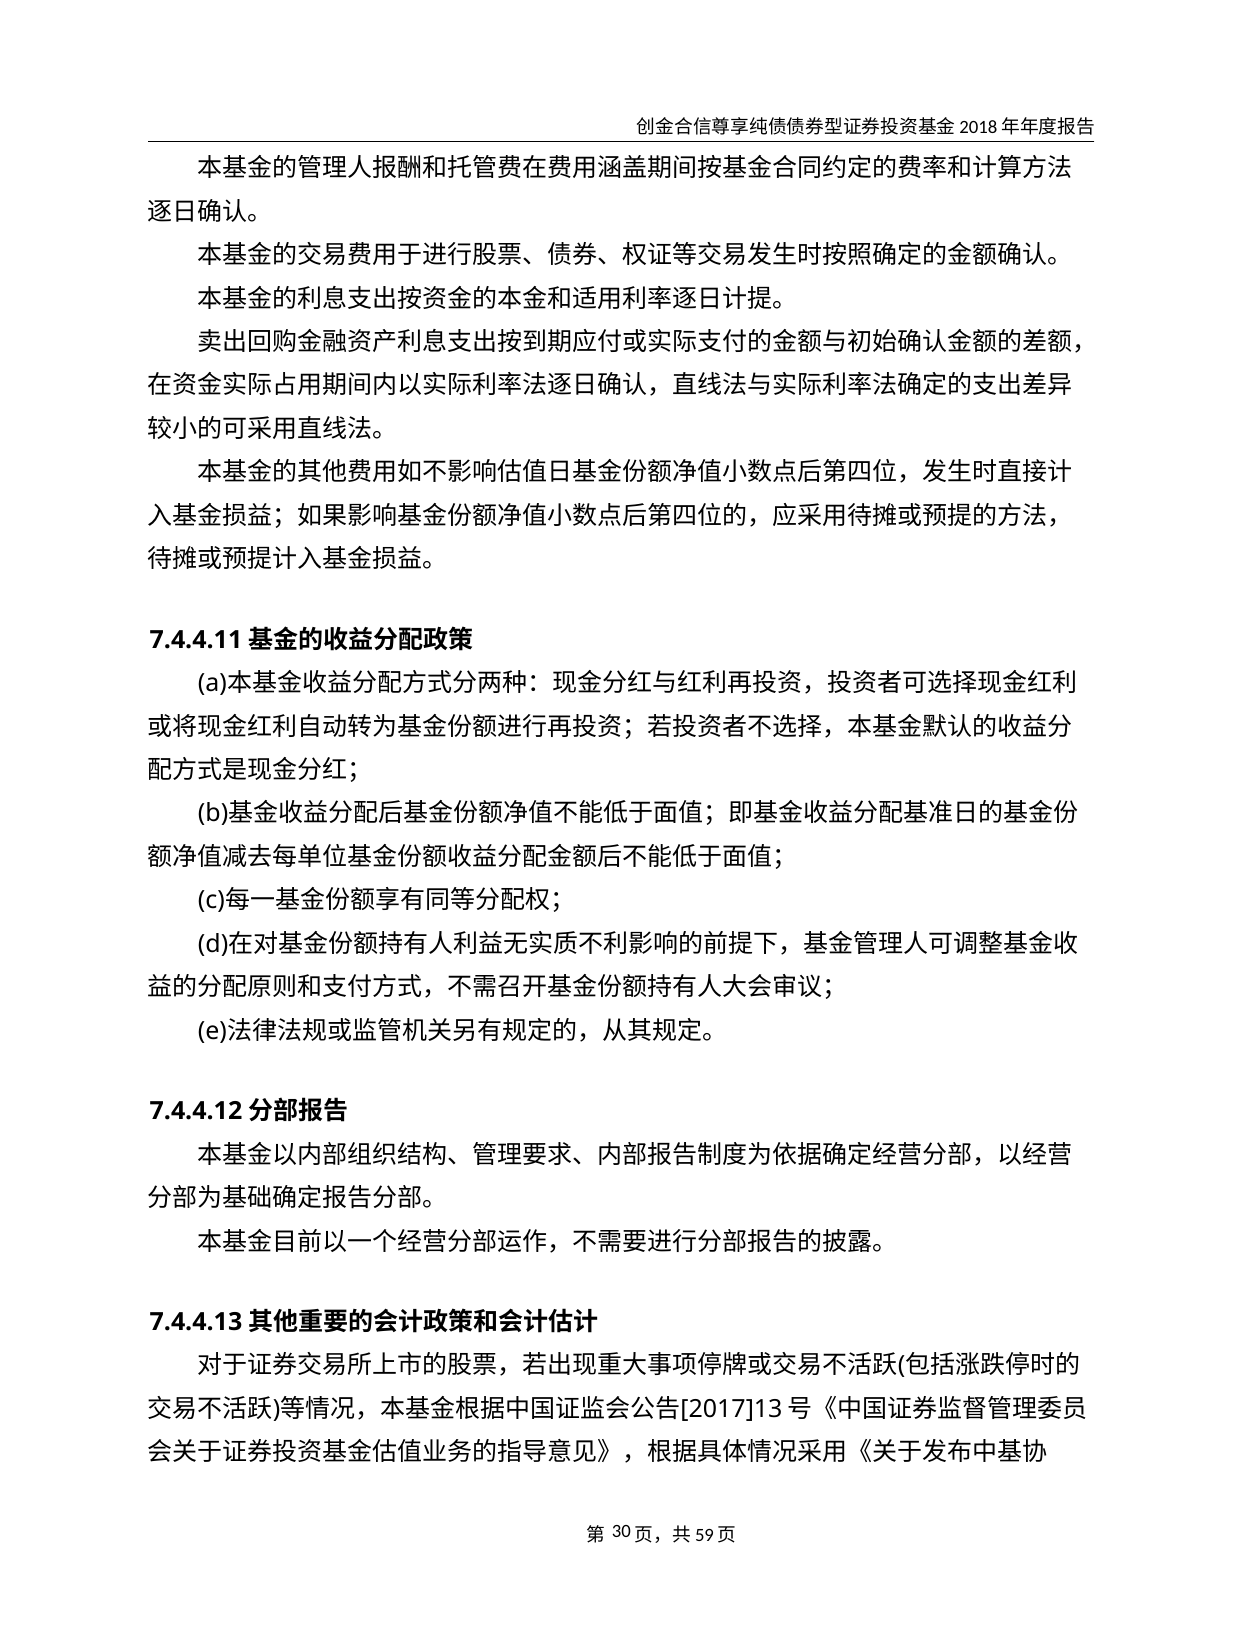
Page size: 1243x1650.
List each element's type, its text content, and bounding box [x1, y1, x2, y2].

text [148, 1345, 1094, 1468]
text 7.4.4.13 其他重要的会计政策和会计估计 [149, 1301, 1094, 1338]
text 7.4.4.11 基金的收益分配政策 [149, 619, 1094, 655]
text 本基金的交易费用于进行股票、债券、权证等交易发生时按照确定的金额确认。 [148, 234, 1094, 271]
text 本基金以内部组织结构、管理要求、内部报告制度为依据确定经营分部，以经营分部为基础确定报告分部。 [148, 1134, 1094, 1214]
text 本基金的利息支出按资金的本金和适用利率逐日计提。 [148, 278, 1094, 314]
text (a)本基金收益分配方式分两种：现金分红与红利再投资，投资者可选择现金红利或将现金红利自动转为基金份额进行再投资；若投资者不选择，本基金默认的收益分配方式是现金分红； [148, 663, 1094, 786]
text (b)基金收益分配后基金份额净值不能低于面值；即基金收益分配基准日的基金份额净值减去每单位基金份额收益分配金额后不能低于面值； [148, 793, 1094, 873]
text (e)法律法规或监管机关另有规定的，从其规定。 [148, 1010, 1094, 1046]
text 本基金的管理人报酬和托管费在费用涵盖期间按基金合同约定的费率和计算方法逐日确认。 [148, 148, 1094, 227]
text (d)在对基金份额持有人利益无实质不利影响的前提下，基金管理人可调整基金收益的分配原则和支付方式，不需召开基金份额持有人大会审议； [148, 923, 1094, 1003]
text 卖出回购金融资产利息支出按到期应付或实际支付的金额与初始确认金额的差额，在资金实际占用期间内以实际利率法逐日确认，直线法与实际利率法确定的支出差异较小的可采用直线法。 [148, 321, 1094, 444]
text 7.4.4.12 分部报告 [149, 1091, 1094, 1127]
text 本基金目前以一个经营分部运作，不需要进行分部报告的披露。 [148, 1221, 1094, 1257]
text (c)每一基金份额享有同等分配权； [148, 880, 1094, 916]
text 本基金的其他费用如不影响估值日基金份额净值小数点后第四位，发生时直接计入基金损益；如果影响基金份额净值小数点后第四位的，应采用待摊或预提的方法，待摊或预提计入基金损益。 [148, 452, 1094, 575]
